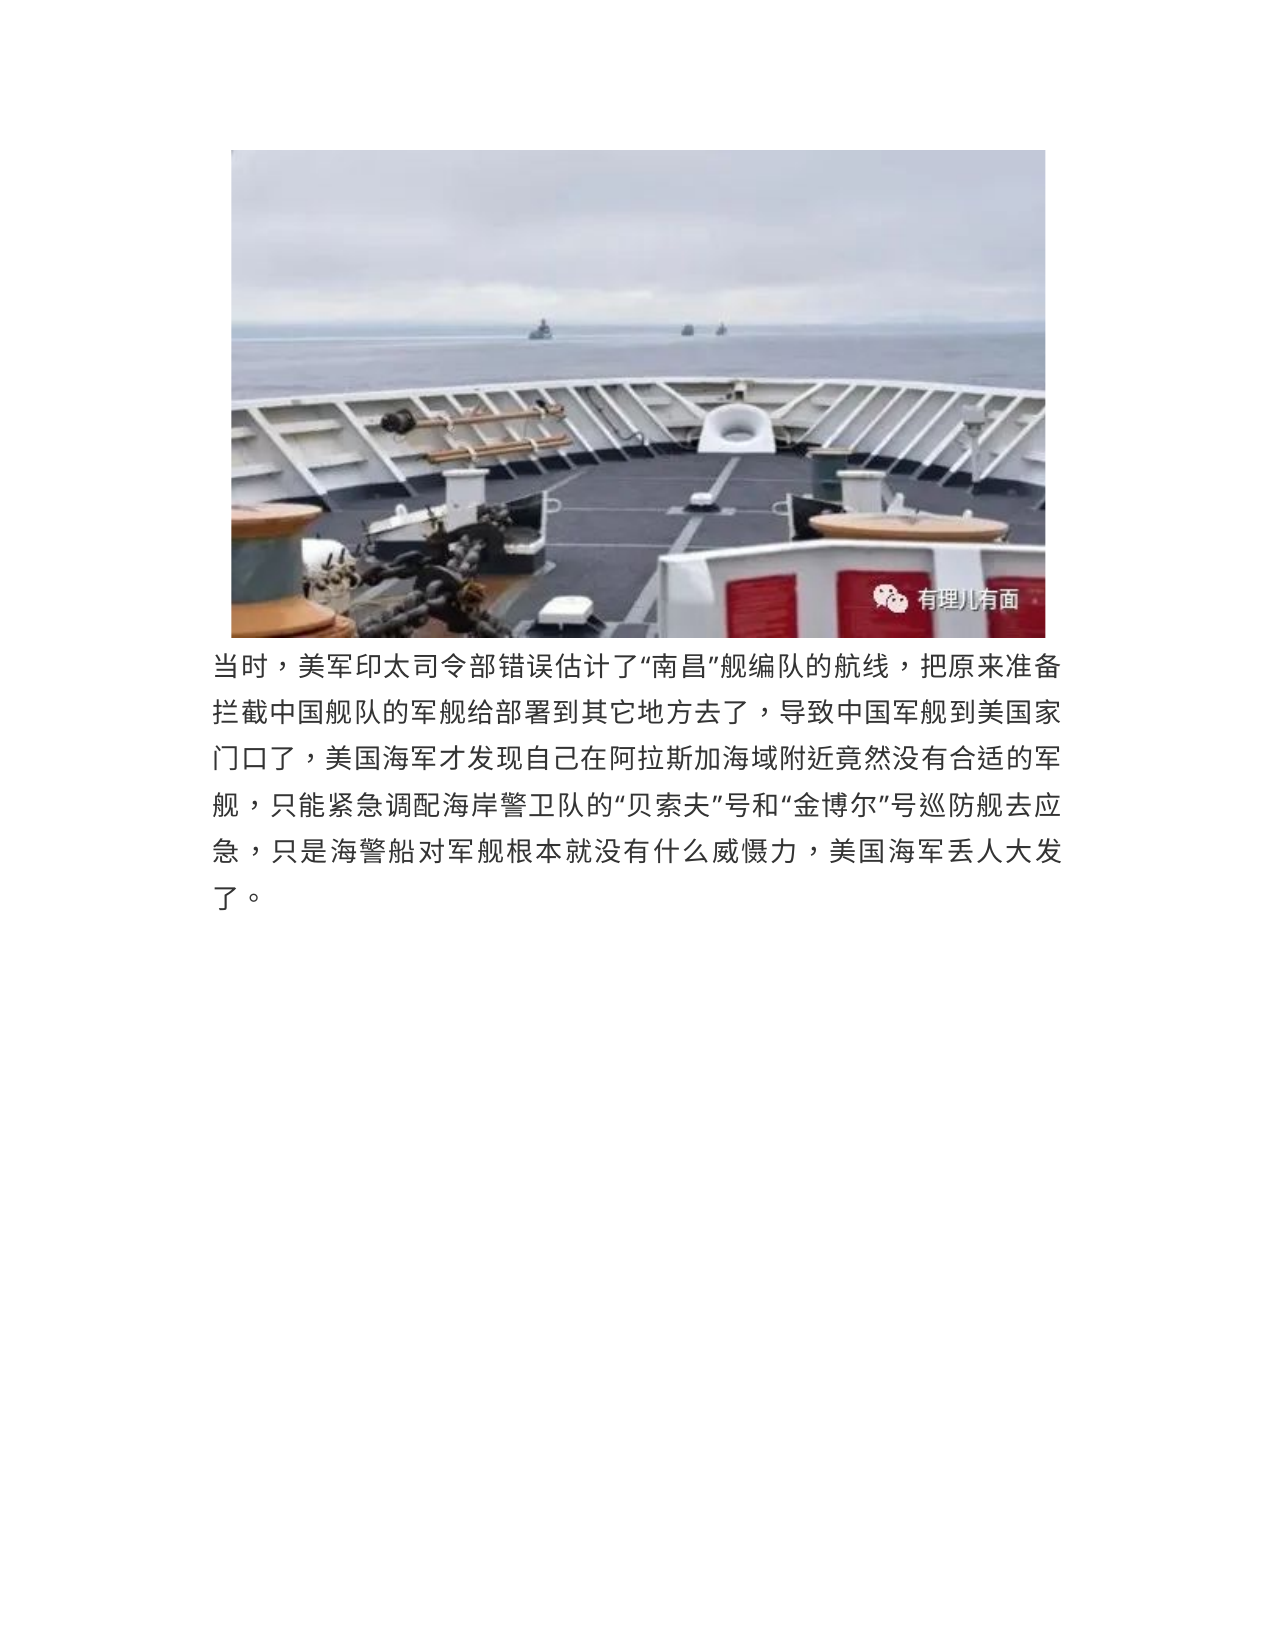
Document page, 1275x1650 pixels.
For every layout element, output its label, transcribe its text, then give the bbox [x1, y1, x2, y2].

picture [231, 150, 1046, 638]
text 当时，美军印太司令部错误估计了“南昌”舰编队的航线，把原来准备拦截中国舰队的军舰给部署到其它地方去了，导致中国军舰到美国家门口了，美国海军才发现自己在阿拉斯加海域附近竟然没有合适的军舰，只能紧急调配海岸警卫队的“贝索夫”号和“金博尔”号巡防舰去应急，只是海警船对军舰根本就没有什么威慑力，美国海军丢人大发了。 [212, 637, 1062, 916]
